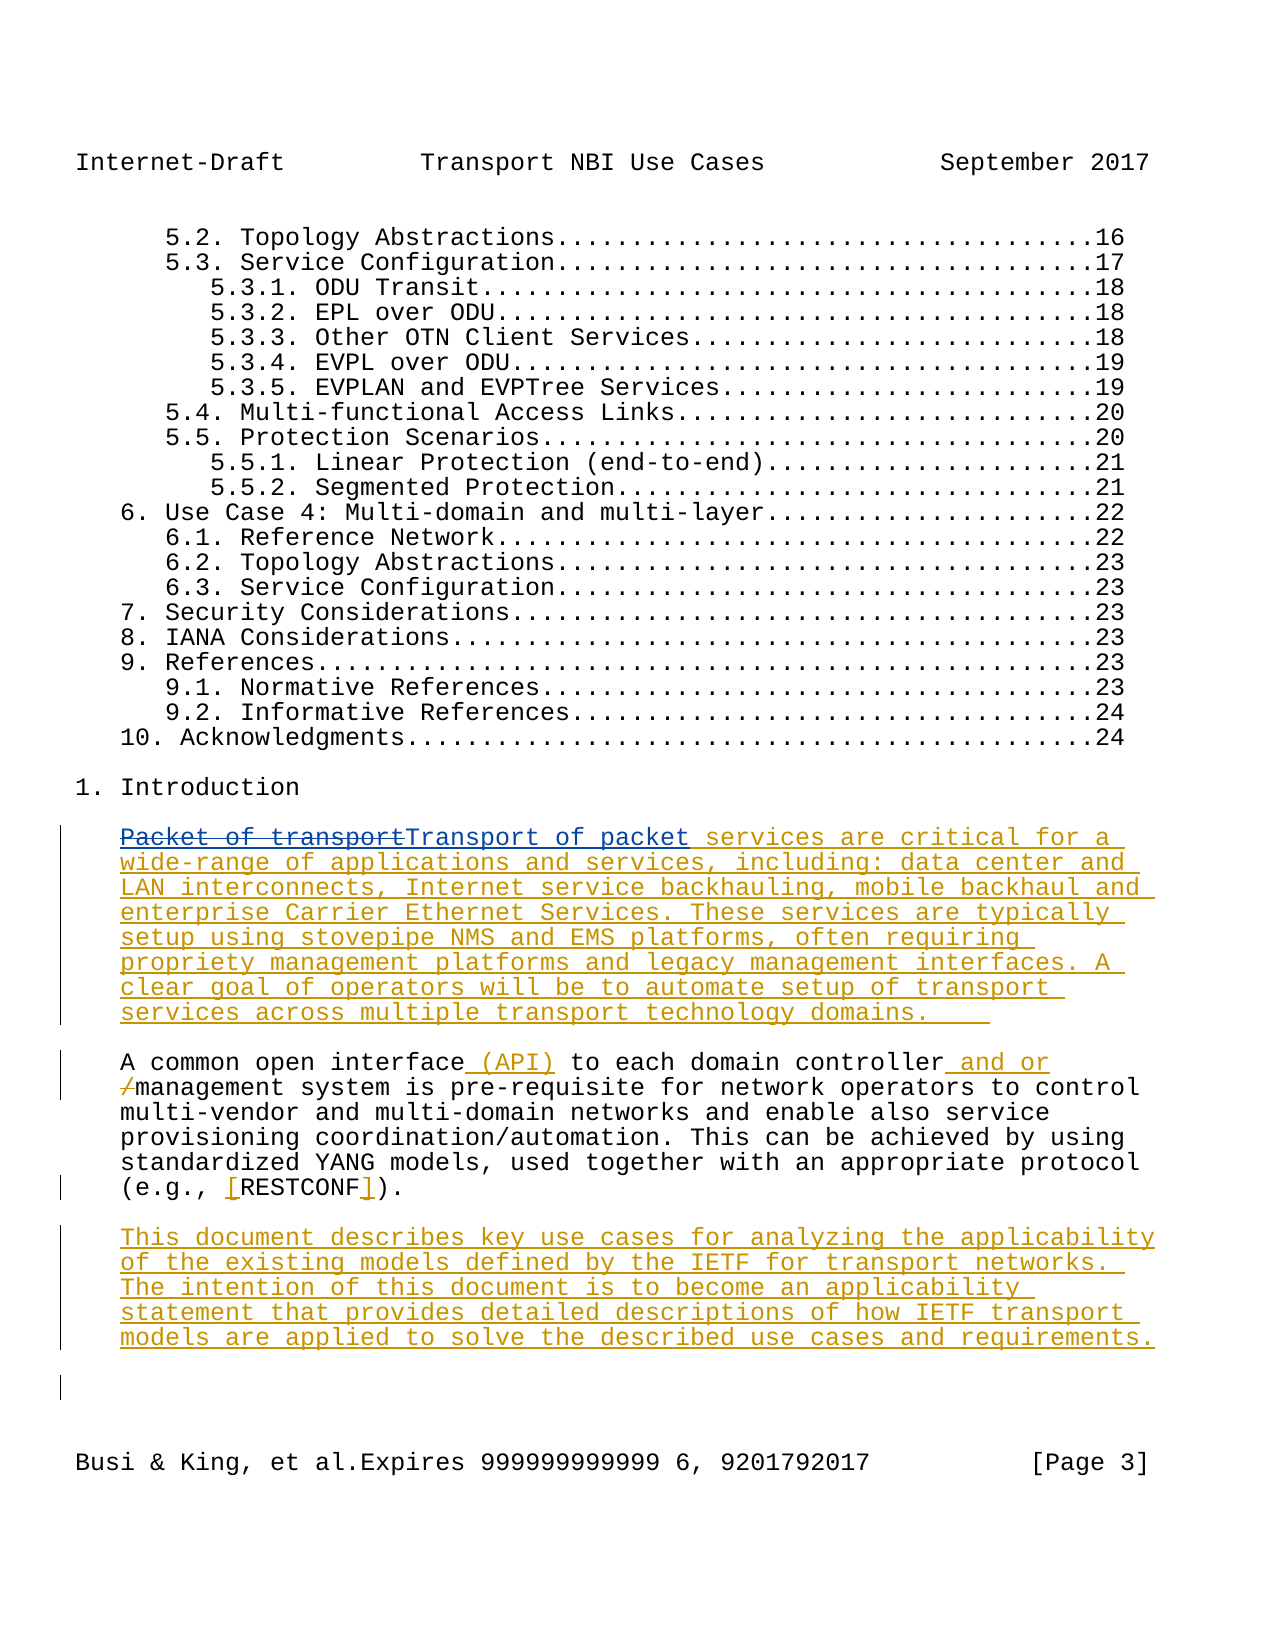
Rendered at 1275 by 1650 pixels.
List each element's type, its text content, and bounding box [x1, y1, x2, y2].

subtitle Introduction [75, 775, 1155, 800]
text 5.5.1. Linear Protection (end-to-end) 21 [210, 450, 1155, 475]
text 8. IANA Considerations 23 [120, 625, 1155, 650]
text 6. Use Case 4: Multi-domain and multi-layer 22 [120, 500, 1155, 525]
text 7. Security Considerations 23 [120, 600, 1155, 625]
text 5.3.2. EPL over ODU 18 [210, 300, 1155, 325]
text 9.2. Informative References 24 [165, 700, 1155, 725]
text 10. Acknowledgments 24 [120, 725, 1155, 750]
text 5.2. Topology Abstractions 16 [165, 225, 1155, 250]
text 6.1. Reference Network 22 [165, 525, 1155, 550]
text 5.3.4. EVPL over ODU 19 [210, 350, 1155, 375]
text 5.5.2. Segmented Protection 21 [210, 475, 1155, 500]
text 5.3.3. Other OTN Client Services 18 [210, 325, 1155, 350]
text 9. References 23 [120, 650, 1155, 675]
text 5.5. Protection Scenarios 20 [165, 425, 1155, 450]
text 5.3. Service Configuration 17 [165, 250, 1155, 275]
text 5.3.1. ODU Transit 18 [210, 275, 1155, 300]
text 5.3.5. EVPLAN and EVPTree Services 19 [210, 375, 1155, 400]
text 9.1. Normative References 23 [165, 675, 1155, 700]
text 5.4. Multi-functional Access Links 20 [165, 400, 1155, 425]
text 6.2. Topology Abstractions 23 [165, 550, 1155, 575]
text A common open interface to each domain controllermanagement system is pre-requisite for network operators to control multi-vendor and multi-domain networks and enable also service provisioning coordination/automation. This can be achieved by using standardized YANG models, used together with an appropriate protocol (e.g., RESTCONF). [120, 1050, 1155, 1200]
text 6.3. Service Configuration 23 [165, 575, 1155, 600]
